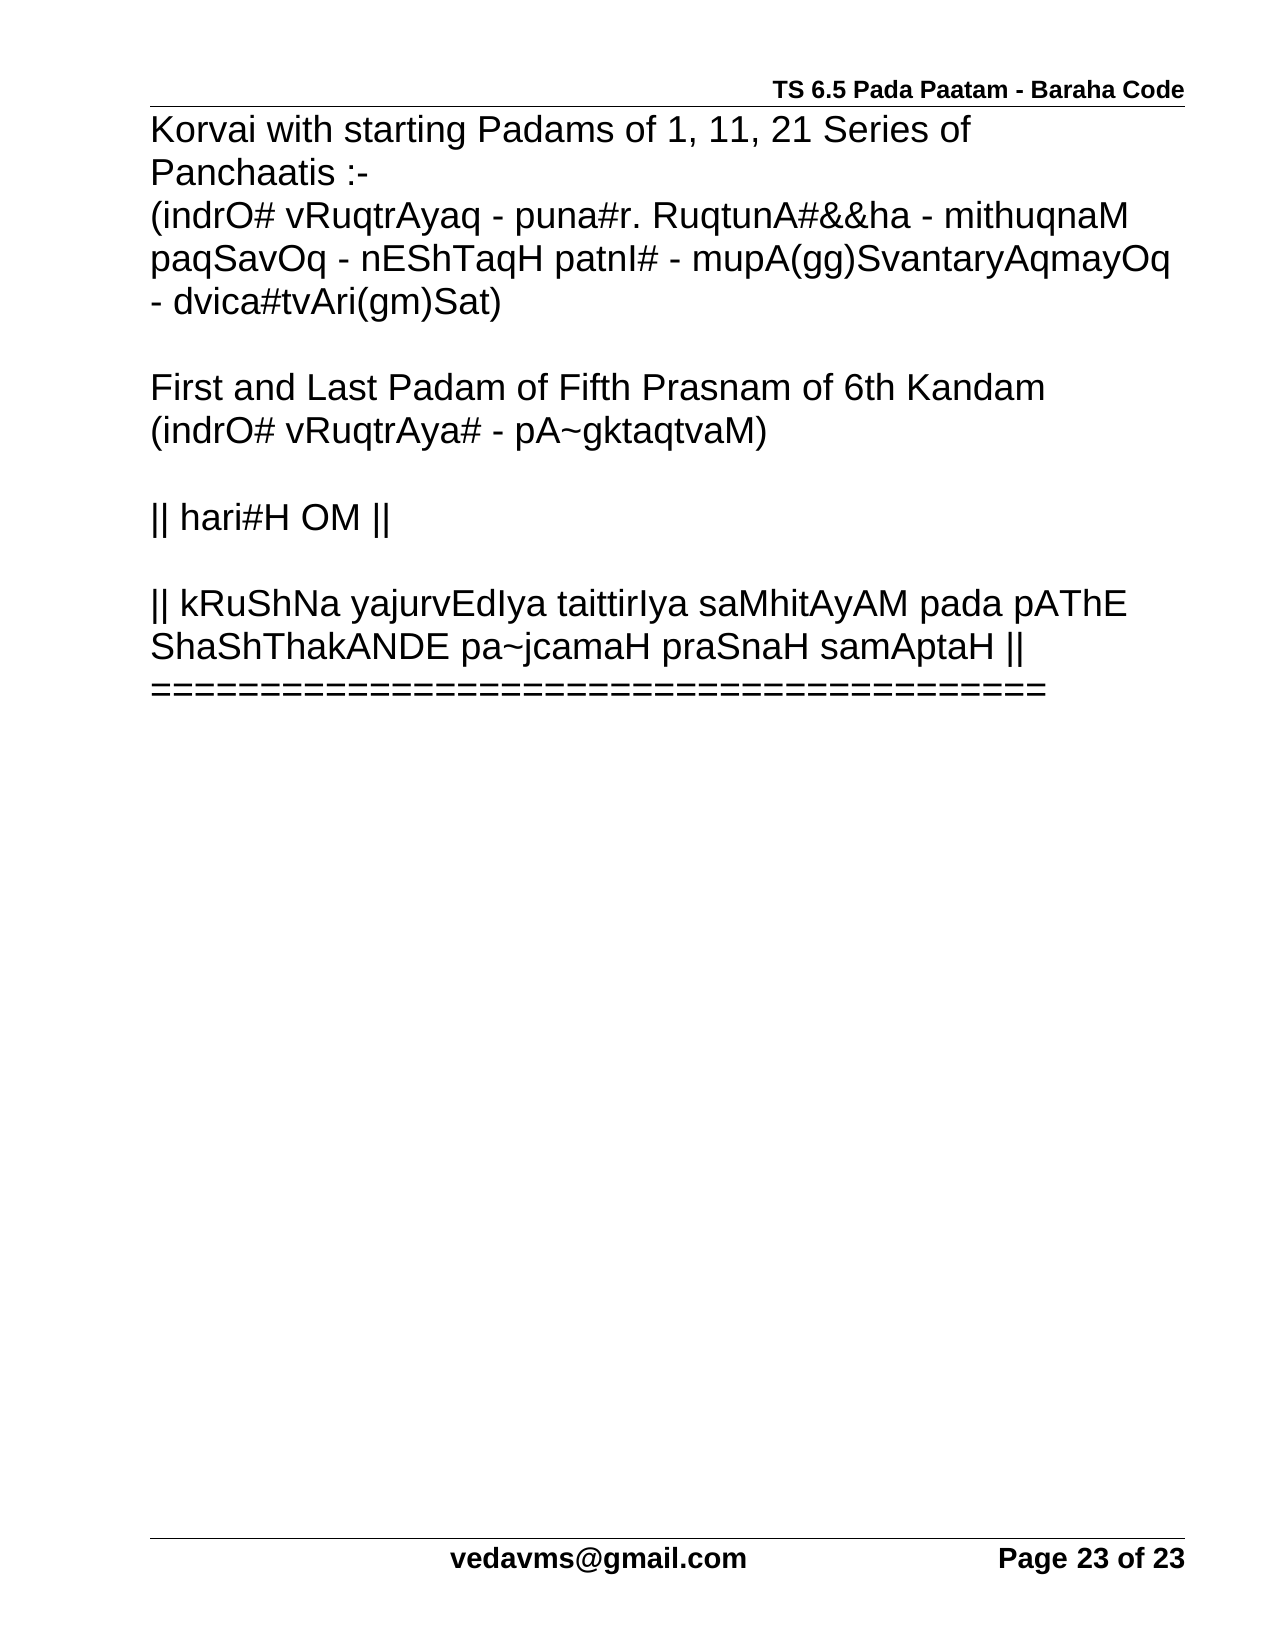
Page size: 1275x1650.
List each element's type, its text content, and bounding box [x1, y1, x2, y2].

text || hari#H OM || [150, 495, 1185, 538]
text || kRuShNa yajurvEdIya taittirIya saMhitAyAM pada pAThE ShaShThakANDE pa~jcamaH praSnaH samAptaH || [150, 581, 1185, 667]
text (indrO# vRuqtrAyaq - puna#r. RuqtunA#&&ha - mithuqnaM paqSavOq - nEShTaqH patnI# - mupA(gg)SvantaryAqmayOq - dvica#tvAri(gm)Sat) [150, 193, 1185, 322]
text Korvai with starting Padams of 1, 11, 21 Series of Panchaatis :- [150, 107, 1185, 193]
text First and Last Padam of Fifth Prasnam of 6th Kandam [150, 366, 1185, 409]
text ========================================= [150, 667, 1185, 711]
text (indrO# vRuqtrAya# - pA~gktaqtvaM) [150, 409, 1185, 452]
